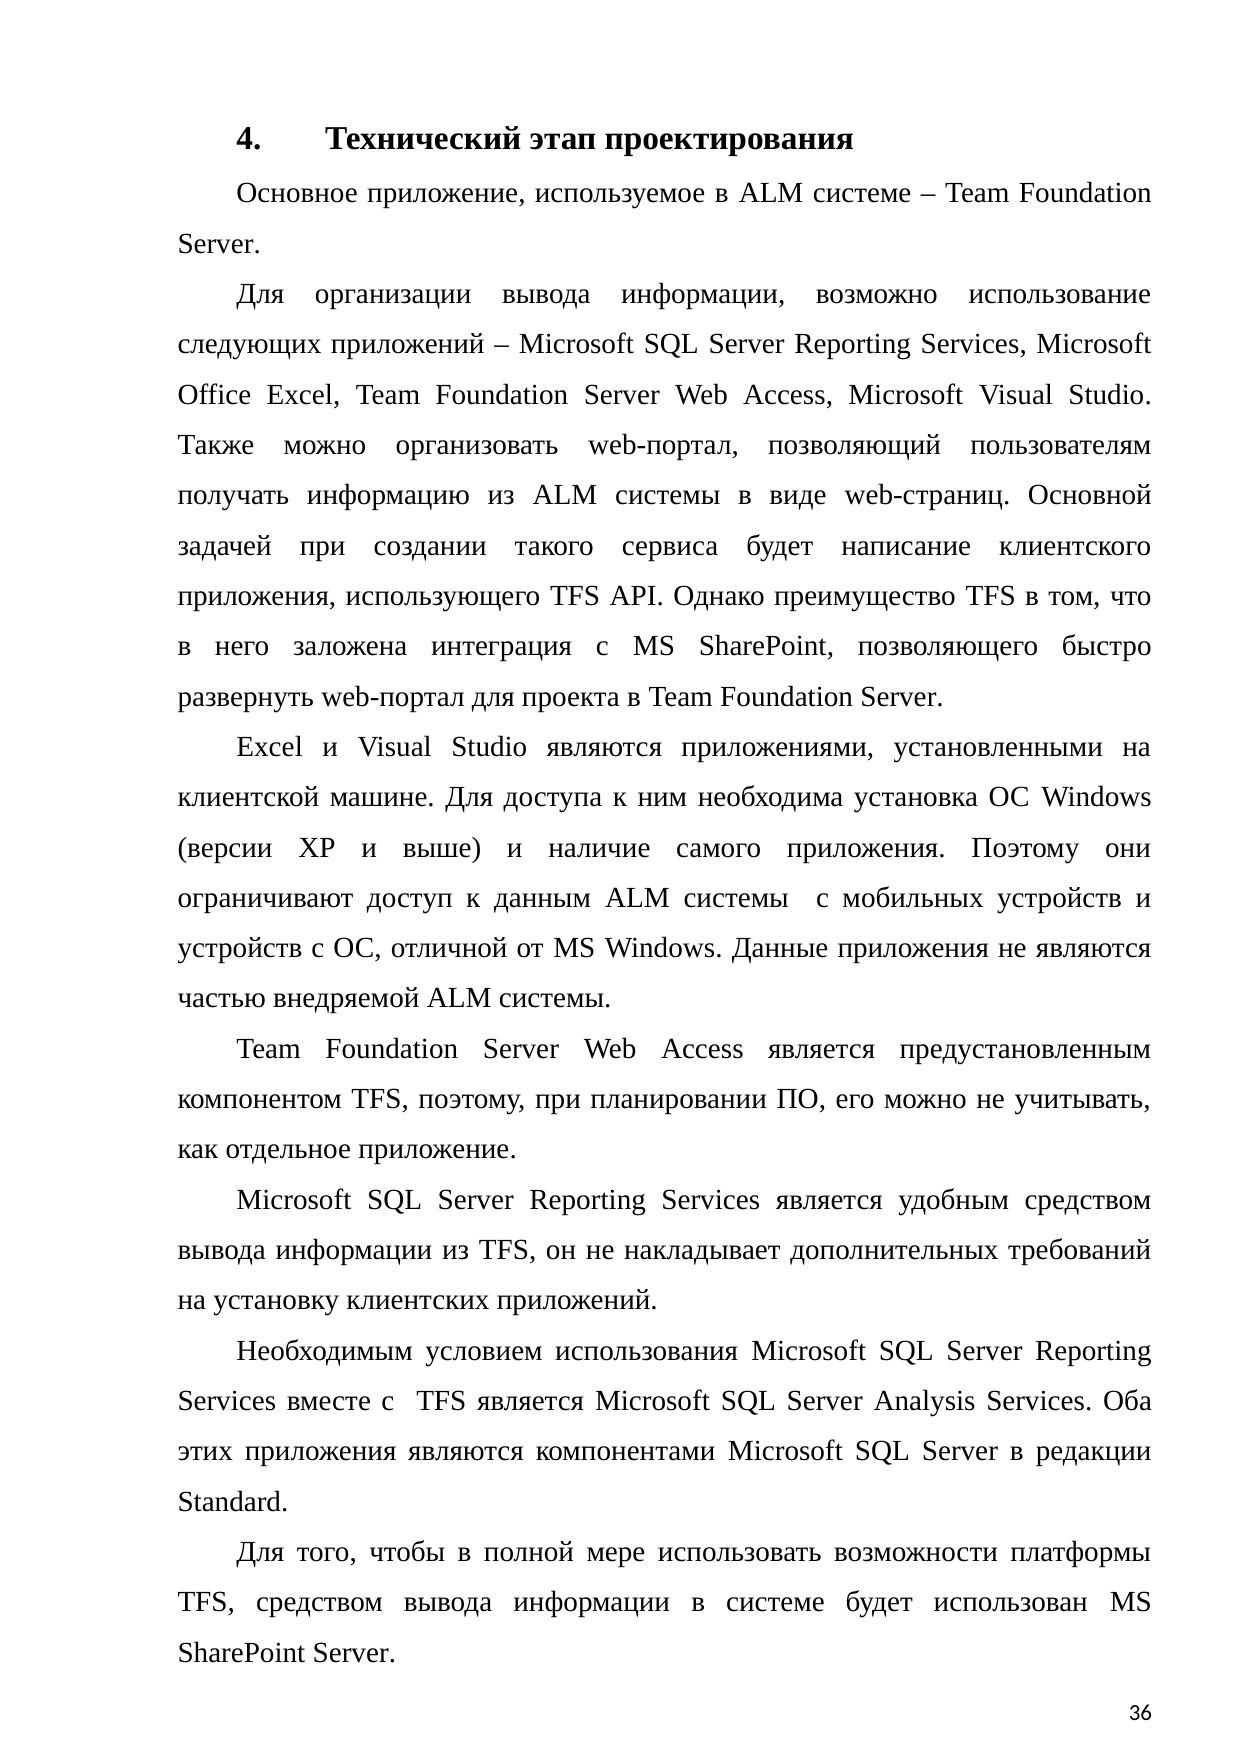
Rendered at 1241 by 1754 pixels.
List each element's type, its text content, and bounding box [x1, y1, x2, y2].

text Для организации вывода информации, возможно использование следующих приложений – Microsoft SQL Server Reporting Services, Microsoft Office Excel, Team Foundation Server Web Access, Microsoft Visual Studio. Также можно организовать web-портал, позволяющий пользователям получать информацию из ALM системы в виде web-страниц. Основной задачей при создании такого сервиса будет написание клиентского приложения, использующего TFS API. Однако преимущество TFS в том, что в него заложена интеграция с MS SharePoint, позволяющего быстро развернуть web-портал для проекта в Team Foundation Server. [177, 276, 1152, 712]
text Необходимым условием использования Microsoft SQL Server Reporting Services вместе с TFS является Microsoft SQL Server Analysis Services. Оба этих приложения являются компонентами Microsoft SQL Server в редакции Standard. [177, 1333, 1152, 1517]
text Team Foundation Server Web Access является предустановленным компонентом TFS, поэтому, при планировании ПО, его можно не учитывать, как отдельное приложение. [177, 1031, 1152, 1165]
text Основное приложение, используемое в ALM системе – Team Foundation Server. [177, 176, 1152, 259]
list Технический этап проектирования [177, 118, 1152, 156]
text Excel и Visual Studio являются приложениями, установленными на клиентской машине. Для доступа к ним необходима установка ОС Windows (версии XP и выше) и наличие самого приложения. Поэтому они ограничивают доступ к данным ALM системы с мобильных устройств и устройств с ОС, отличной от MS Windows. Данные приложения не являются частью внедряемой ALM системы. [177, 729, 1152, 1014]
text Для того, чтобы в полной мере использовать возможности платформы TFS, средством вывода информации в системе будет использован MS SharePoint Server. [177, 1534, 1152, 1668]
text Microsoft SQL Server Reporting Services является удобным средством вывода информации из TFS, он не накладывает дополнительных требований на установку клиентских приложений. [177, 1182, 1152, 1316]
